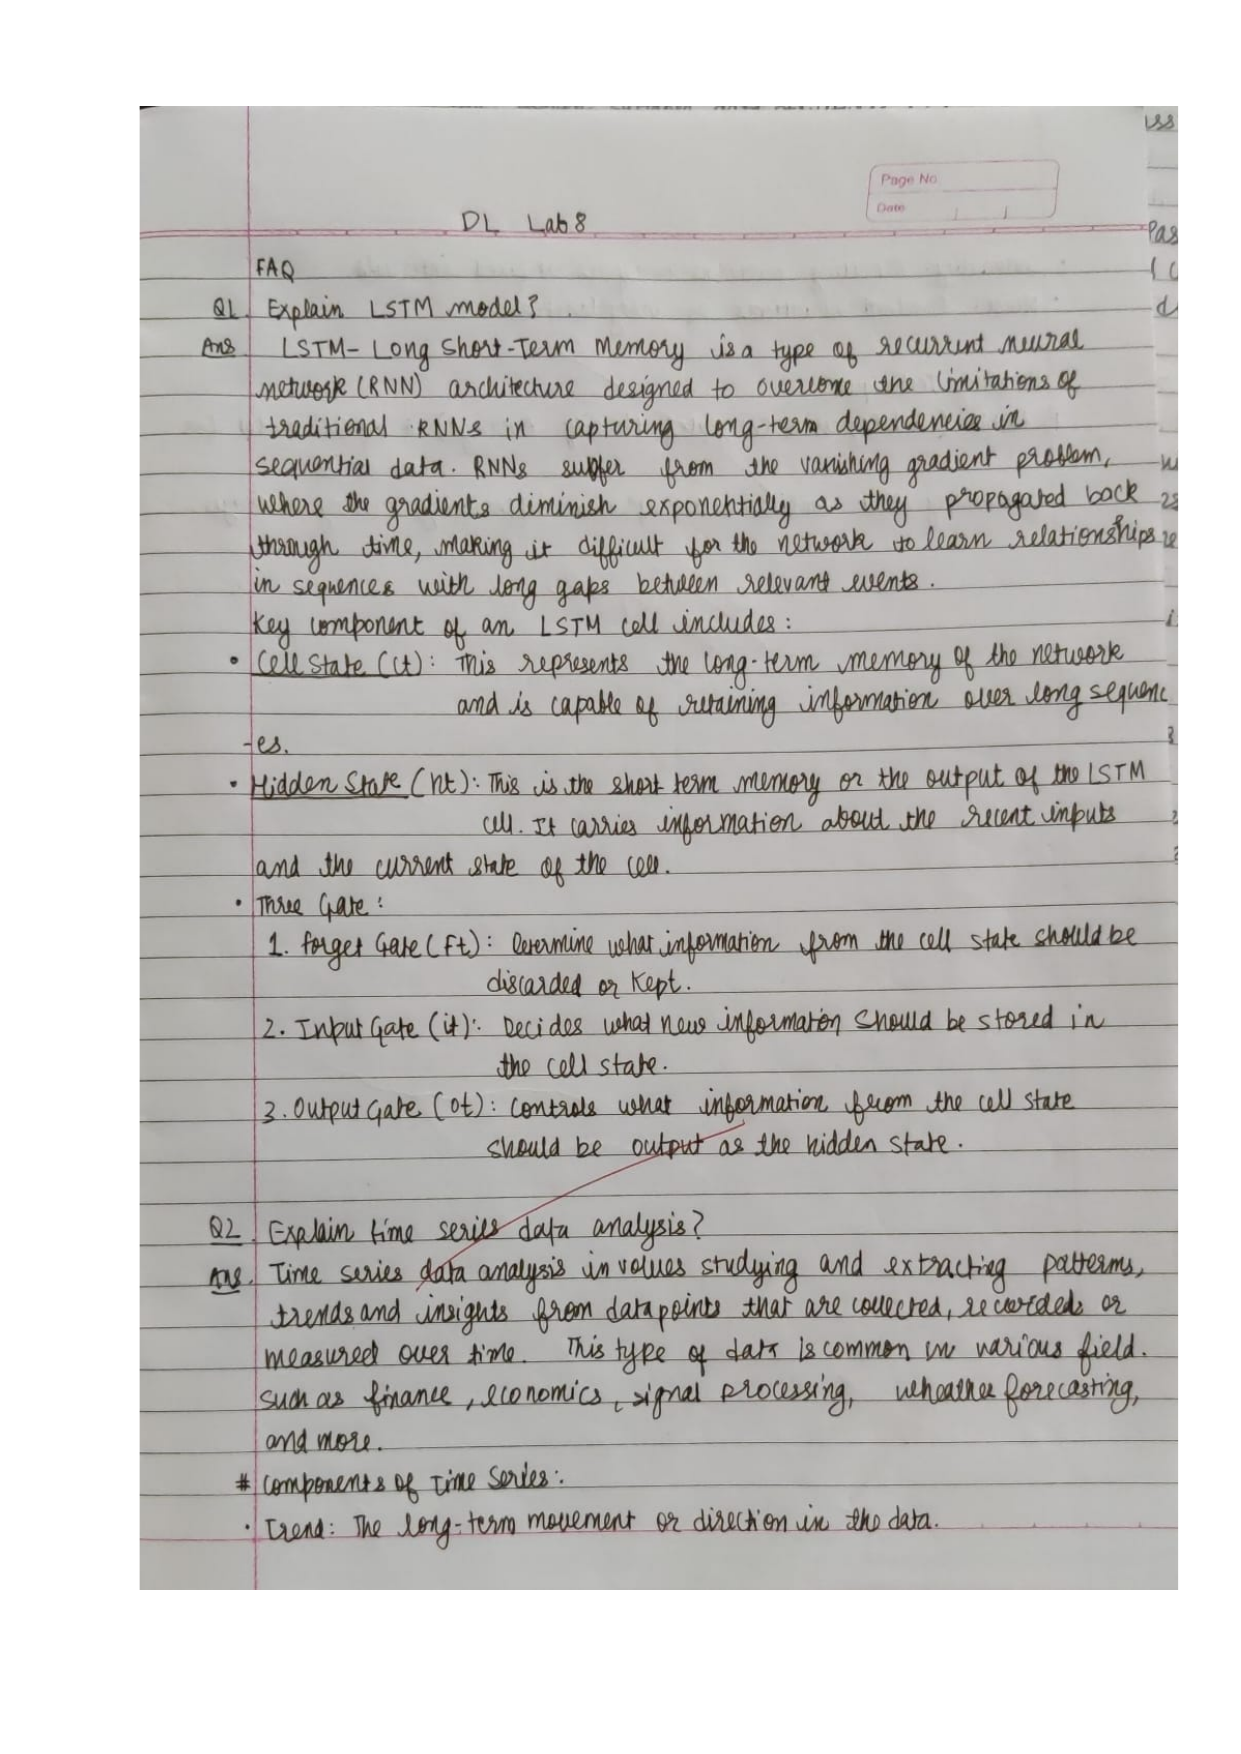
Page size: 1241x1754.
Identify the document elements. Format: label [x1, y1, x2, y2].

picture [139, 106, 1179, 1590]
